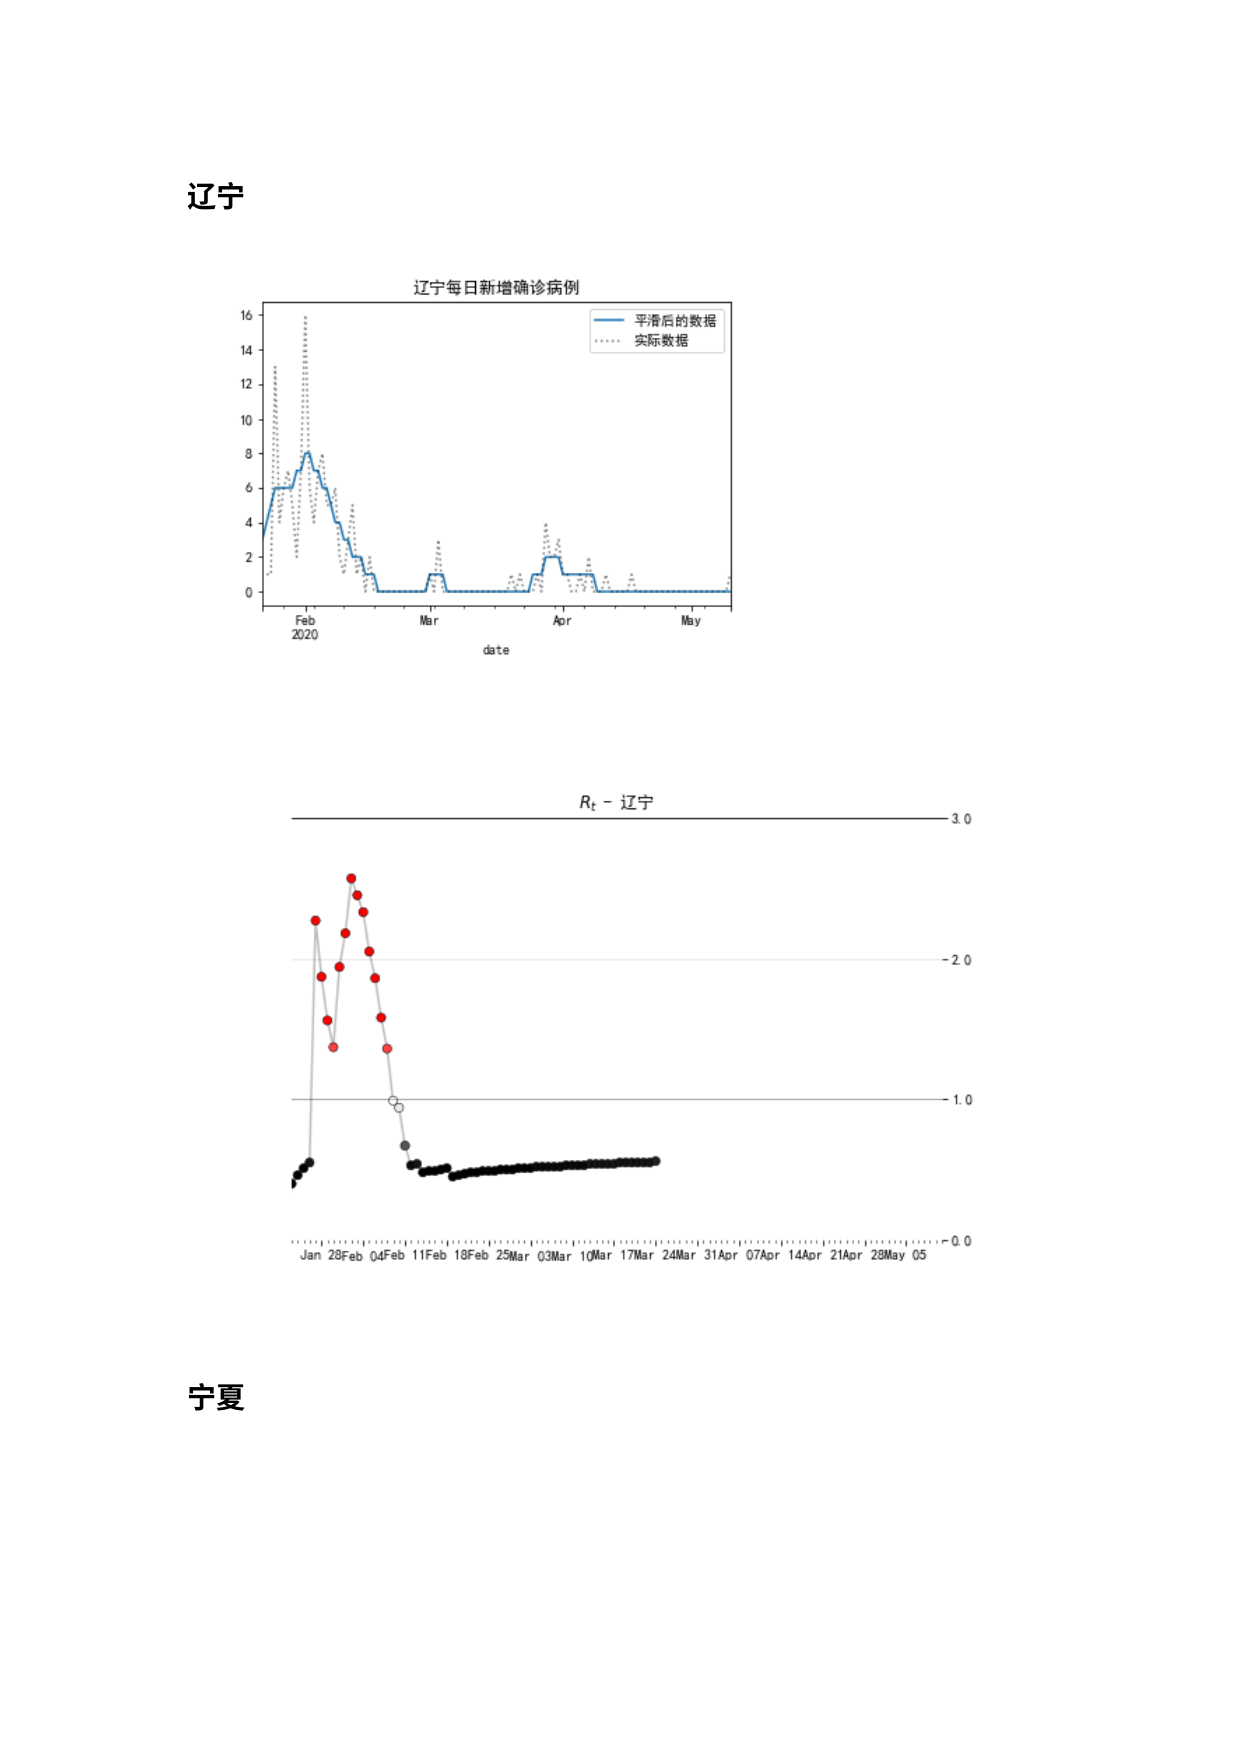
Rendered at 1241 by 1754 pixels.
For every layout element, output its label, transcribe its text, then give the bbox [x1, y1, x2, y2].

text 辽宁 [187, 162, 1053, 227]
picture [187, 254, 791, 656]
text 宁夏 [187, 1364, 1053, 1429]
picture [187, 751, 1025, 1310]
